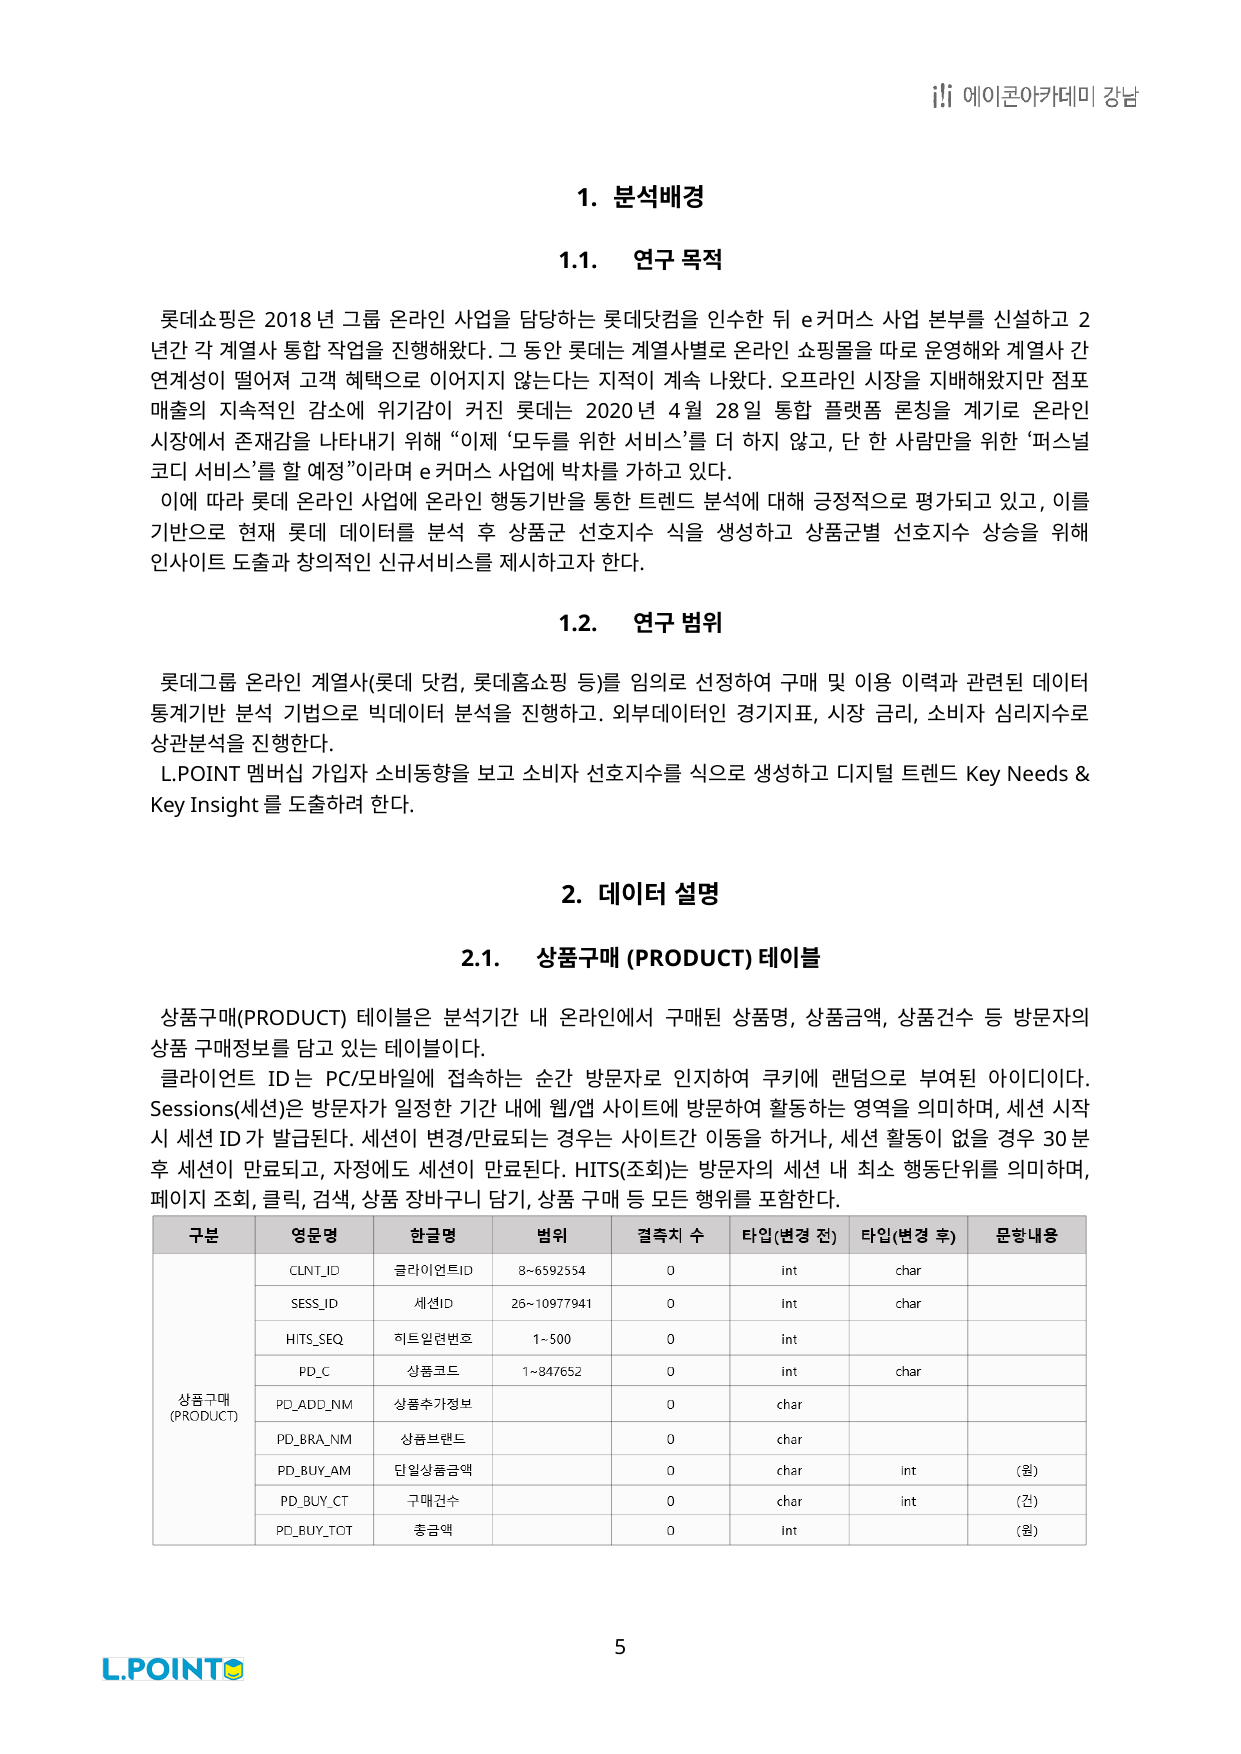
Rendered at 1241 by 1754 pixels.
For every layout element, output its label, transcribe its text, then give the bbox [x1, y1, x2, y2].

text 롯데그룹 온라인 계열사(롯데 닷컴, 롯데홈쇼핑 등)를 임의로 선정하여 구매 및 이용 이력과 관련된 데이터 통계기반 분석 기법으로 빅데이터 분석을 진행하고. 외부데이터인 경기지표, 시장 금리, 소비자 심리지수로 상관분석을 진행한다. [150, 667, 1090, 757]
text 이에 따라 롯데 온라인 사업에 온라인 행동기반을 통한 트렌드 분석에 대해 긍정적으로 평가되고 있고, 이를 기반으로 현재 롯데 데이터를 분석 후 상품군 선호지수 식을 생성하고 상품군별 선호지수 상승을 위해 인사이트 도출과 창의적인 신규서비스를 제시하고자 한다. [150, 486, 1090, 576]
subtitle 연구 범위 [192, 605, 1090, 638]
subtitle 분석배경 [192, 177, 1090, 213]
list 상품구매 (PRODUCT) 테이블 [192, 940, 1090, 973]
picture [161, 1657, 244, 1681]
subtitle 데이터 설명 [192, 875, 1090, 911]
subtitle 연구 목적 [192, 242, 1090, 275]
picture [150, 1213, 1091, 1548]
text L.POINT 멤버십 가입자 소비동향을 보고 소비자 선호지수를 식으로 생성하고 디지털 트렌드 Key Needs & Key Insight를 도출하려 한다. [150, 757, 1090, 818]
text 롯데쇼핑은 2018년 그룹 온라인 사업을 담당하는 롯데닷컴을 인수한 뒤 e커머스 사업 본부를 신설하고 2년간 각 계열사 통합 작업을 진행해왔다. 그 동안 롯데는 계열사별로 온라인 쇼핑몰을 따로 운영해와 계열사 간 연계성이 떨어져 고객 혜택으로 이어지지 않는다는 지적이 계속 나왔다. 오프라인 시장을 지배해왔지만 점포 매출의 지속적인 감소에 위기감이 커진 롯데는 2020년 4월 28일 통합 플랫폼 론칭을 계기로 온라인 시장에서 존재감을 나타내기 위해 “이제 ‘모두를 위한 서비스’를 더 하지 않고, 단 한 사람만을 위한 ‘퍼스널 코디 서비스’를 할 예정”이라며 e커머스 사업에 박차를 가하고 있다. [150, 304, 1090, 486]
text 클라이언트 ID는 PC/모바일에 접속하는 순간 방문자로 인지하여 쿠키에 랜덤으로 부여된 아이디이다. Sessions(세션)은 방문자가 일정한 기간 내에 웹/앱 사이트에 방문하여 활동하는 영역을 의미하며, 세션 시작 시 세션ID가 발급된다. 세션이 변경/만료되는 경우는 사이트간 이동을 하거나, 세션 활동이 없을 경우 30분 후 세션이 만료되고, 자정에도 세션이 만료된다. HITS(조회)는 방문자의 세션 내 최소 행동단위를 의미하며, 페이지 조회, 클릭, 검색, 상품 장바구니 담기, 상품 구매 등 모든 행위를 포함한다. [150, 1062, 1090, 1213]
text 상품구매(PRODUCT) 테이블은 분석기간 내 온라인에서 구매된 상품명, 상품금액, 상품건수 등 방문자의 상품 구매정보를 담고 있는 테이블이다. [150, 1001, 1090, 1062]
picture [153, 1663, 163, 1675]
picture [102, 1657, 155, 1681]
